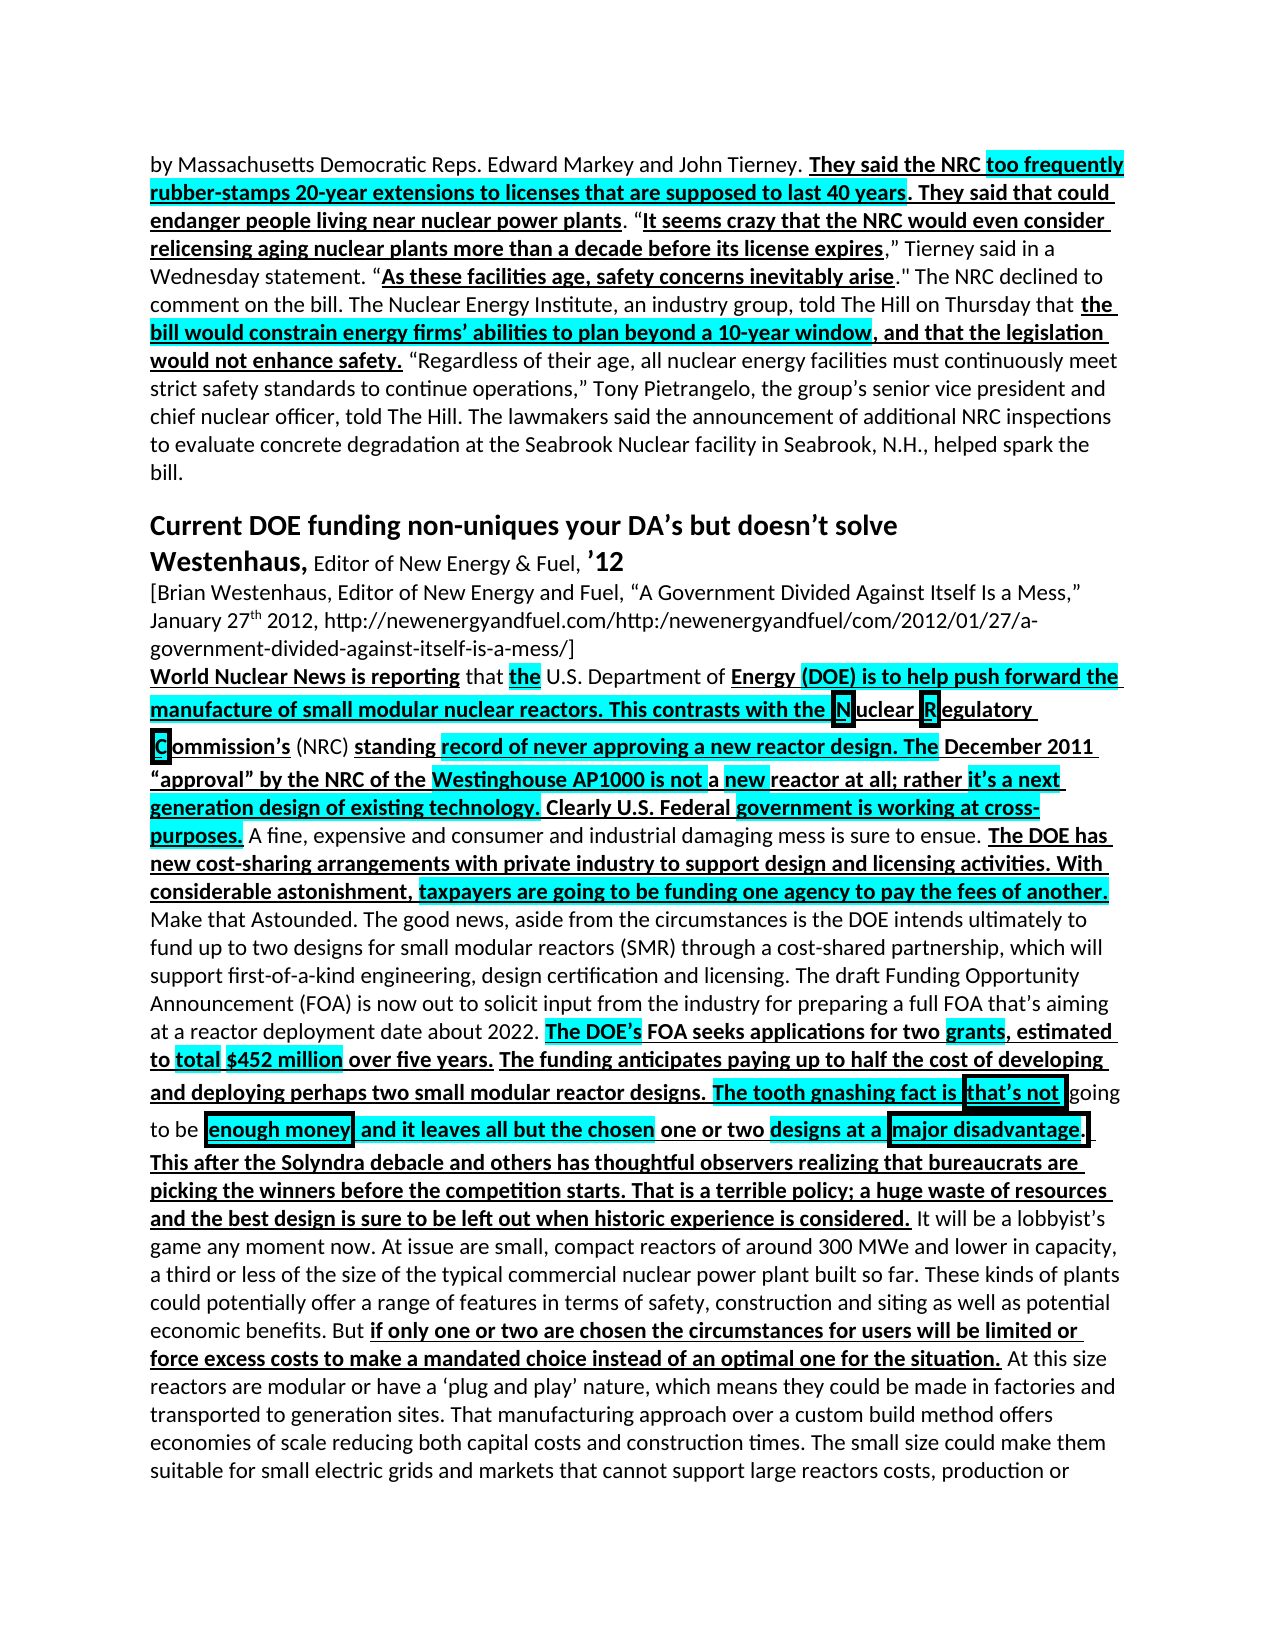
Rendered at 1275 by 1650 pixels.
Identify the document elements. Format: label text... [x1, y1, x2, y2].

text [150, 662, 1125, 1484]
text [150, 150, 1125, 486]
text Westenhaus, Editor of New Energy & Fuel, ’12 [150, 543, 1125, 578]
subtitle Current DOE funding non-uniques your DA’s but doesn’t solve [150, 507, 1125, 543]
text [Brian Westenhaus, Editor of New Energy and Fuel, “A Government Divided Against Itself Is a Mess,” January 27th 2012, http://newenergyandfuel.com/http:/newenergyandfuel/com/2012/01/27/a-government-divided-against-itself-is-a-mess/] [150, 578, 1125, 662]
